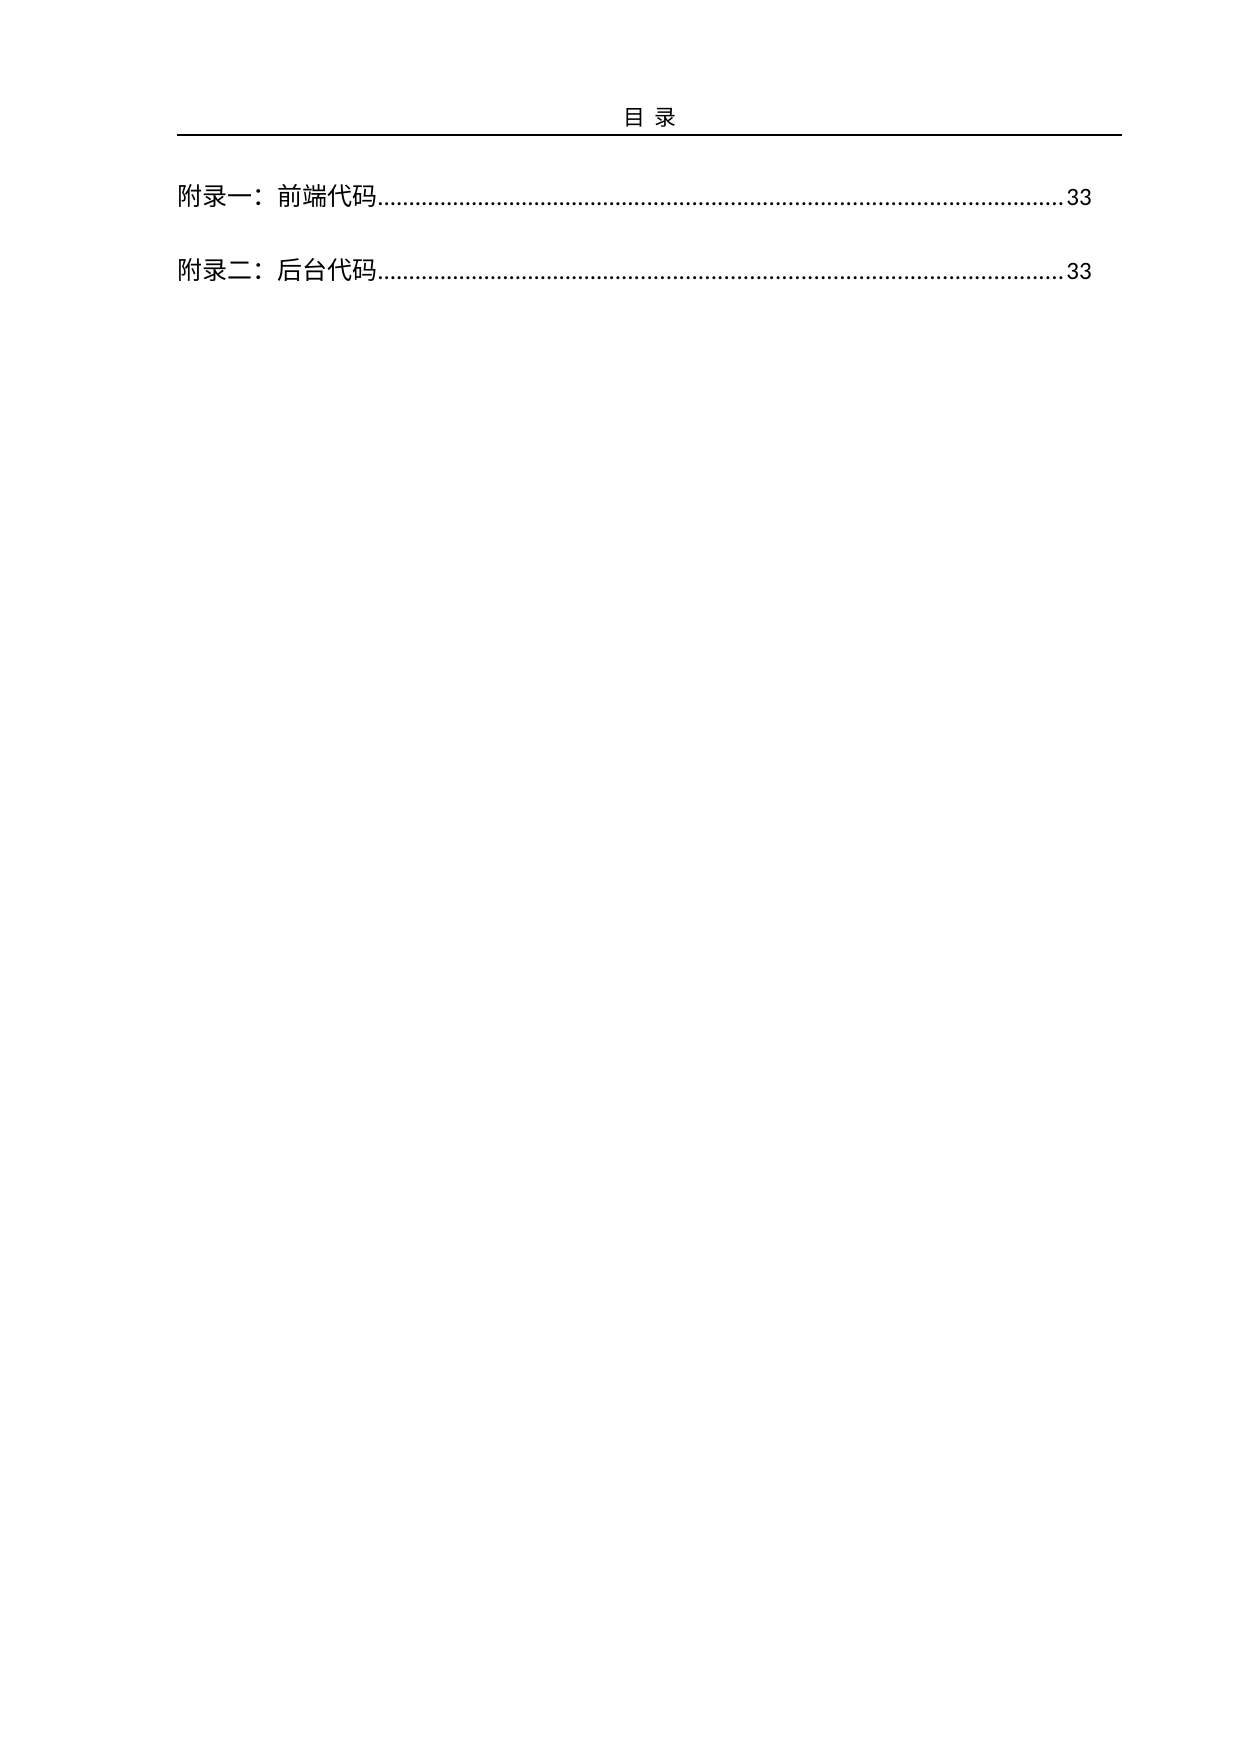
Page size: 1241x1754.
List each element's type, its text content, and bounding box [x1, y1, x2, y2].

text 附录二：后台代码 33 [177, 236, 1122, 301]
text 附录一：前端代码 33 [177, 162, 1122, 227]
